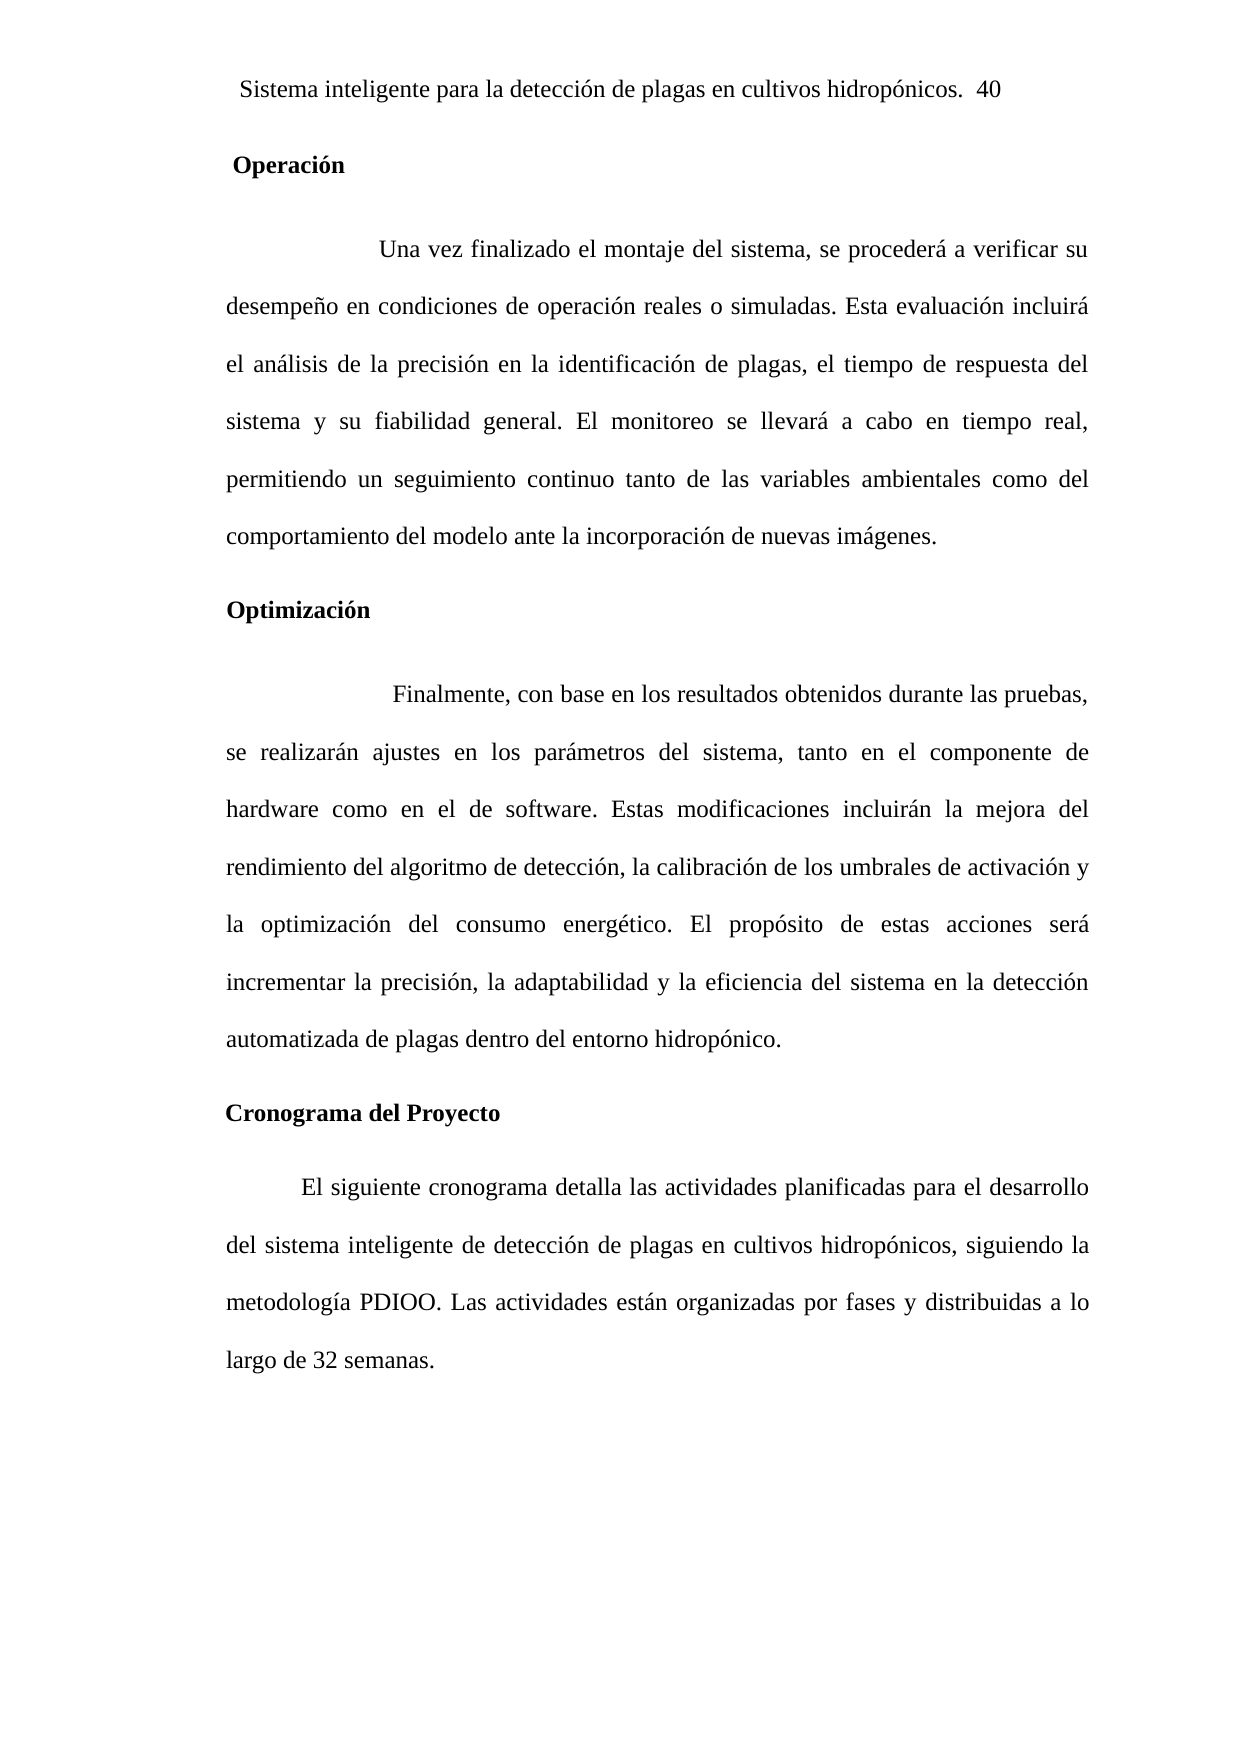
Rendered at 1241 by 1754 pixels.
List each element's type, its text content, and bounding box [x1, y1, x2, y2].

subtitle Optimización [151, 595, 1090, 624]
subtitle Operación [151, 150, 1090, 179]
text Finalmente, con base en los resultados obtenidos durante las pruebas, se realizarán ajustes en los parámetros del sistema, tanto en el componente de hardware como en el de software. Estas modificaciones incluirán la mejora del rendimiento del algoritmo de detección, la calibración de los umbrales de activación y la optimización del consumo energético. El propósito de estas acciones será incrementar la precisión, la adaptabilidad y la eficiencia del sistema en la detección automatizada de plagas dentro del entorno hidropónico. [226, 679, 1090, 1053]
text El siguiente cronograma detalla las actividades planificadas para el desarrollo del sistema inteligente de detección de plagas en cultivos hidropónicos, siguiendo la metodología PDIOO. Las actividades están organizadas por fases y distribuidas a lo largo de 32 semanas. [226, 1172, 1090, 1373]
text Una vez finalizado el montaje del sistema, se procederá a verificar su desempeño en condiciones de operación reales o simuladas. Esta evaluación incluirá el análisis de la precisión en la identificación de plagas, el tiempo de respuesta del sistema y su fiabilidad general. El monitoreo se llevará a cabo en tiempo real, permitiendo un seguimiento continuo tanto de las variables ambientales como del comportamiento del modelo ante la incorporación de nuevas imágenes. [226, 234, 1090, 550]
text Cronograma del Proyecto [150, 1098, 1090, 1127]
